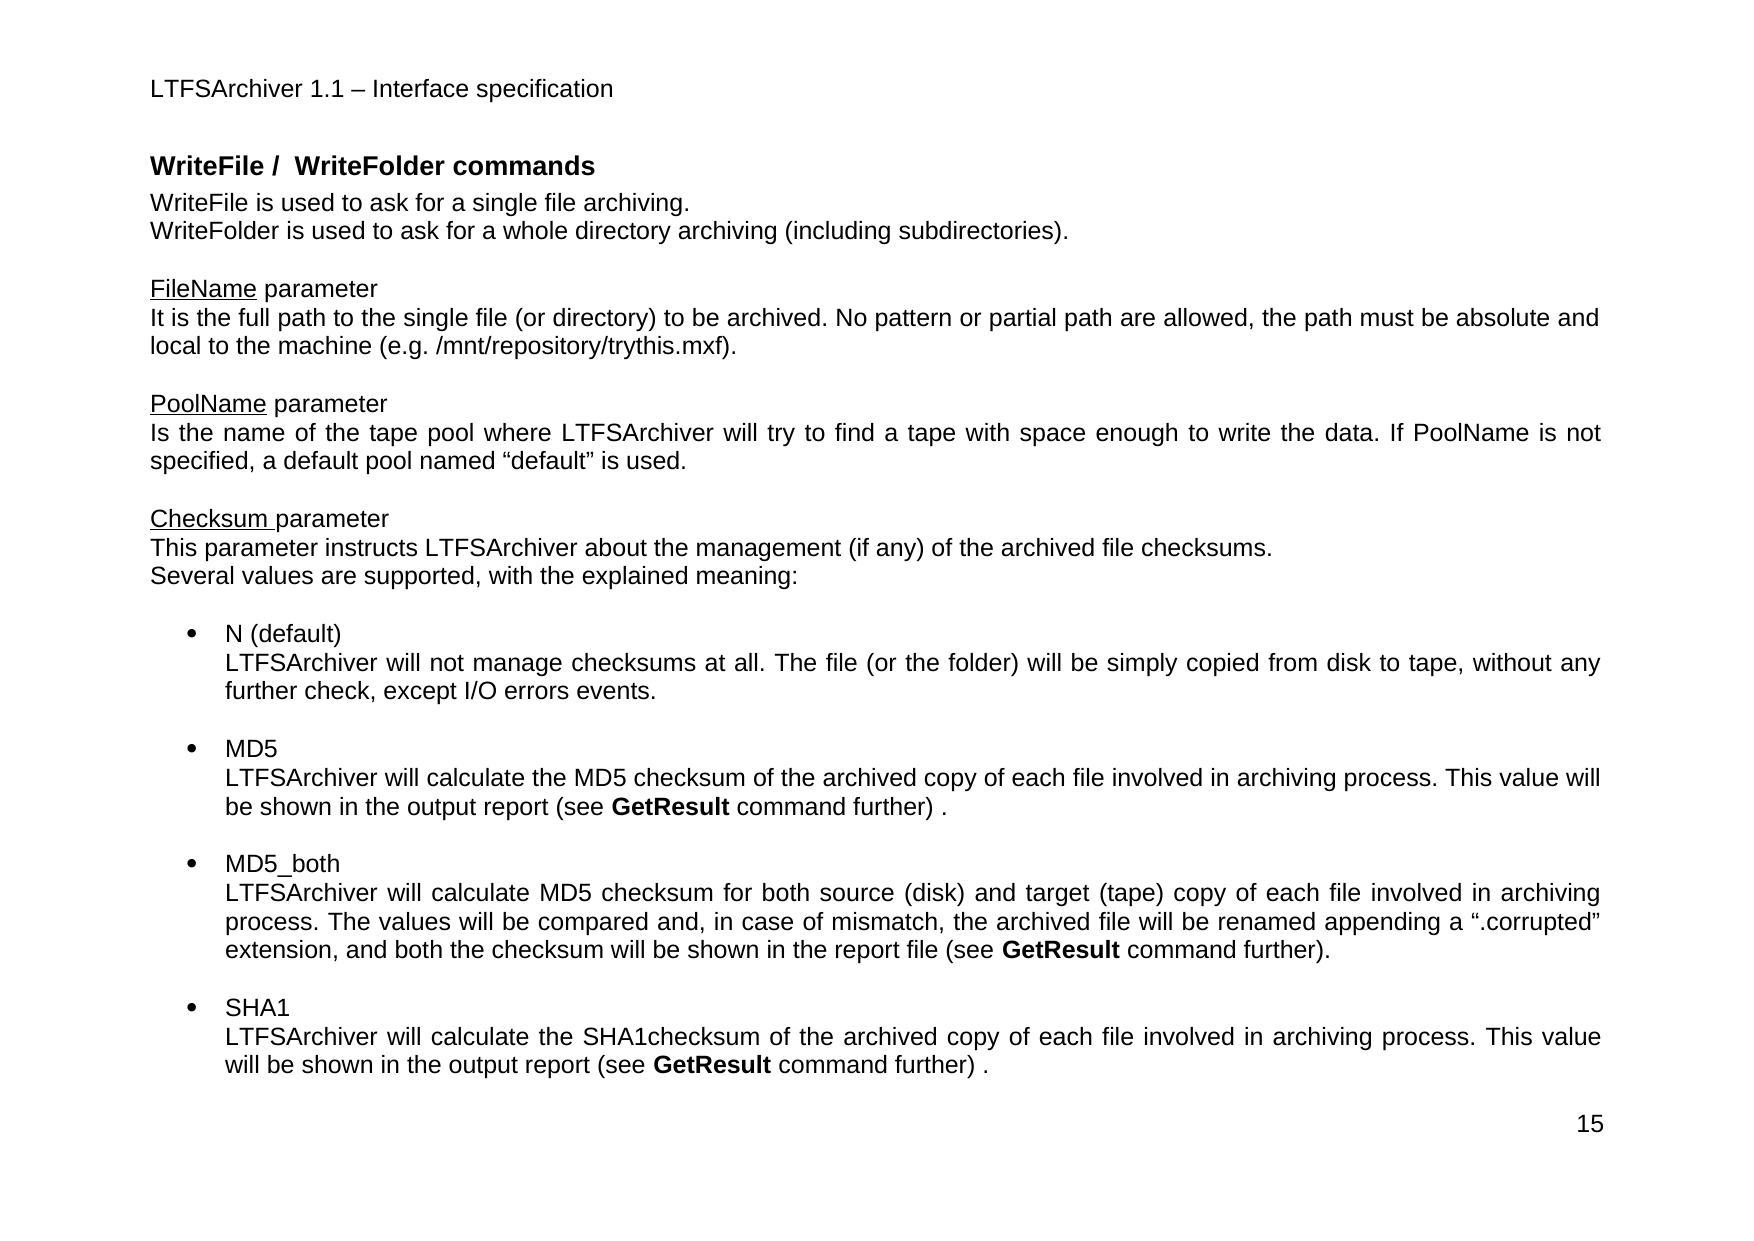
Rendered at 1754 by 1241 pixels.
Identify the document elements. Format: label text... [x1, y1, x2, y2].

list LTFSArchiver will calculate MD5 checksum for both source (disk) and target (tape) copy of each file involved in archiving process. The values will be compared and, in case of mismatch, the archived file will be renamed appending a “.corrupted” extension, and both the checksum will be shown in the report file (see GetResult command further). [225, 878, 1604, 964]
text FileName parameter [150, 274, 1604, 302]
text WriteFile is used to ask for a single file archiving. [150, 187, 1604, 216]
text PoolName parameter [150, 389, 1604, 417]
list SHA1 [187, 993, 1604, 1022]
text Checksum parameter [150, 504, 1604, 532]
text It is the full path to the single file (or directory) to be archived. No pattern or partial path are allowed, the path must be absolute and local to the machine (e.g. /mnt/repository/trythis.mxf). [150, 302, 1604, 360]
list LTFSArchiver will calculate the SHA1checksum of the archived copy of each file involved in archiving process. This value will be shown in the output report (see GetResult command further) . [225, 1022, 1604, 1079]
list LTFSArchiver will not manage checksums at all. The file (or the folder) will be simply copied from disk to tape, without any further check, except I/O errors events. [225, 648, 1604, 705]
text WriteFolder is used to ask for a whole directory archiving (including subdirectories). [150, 216, 1604, 245]
list N (default) [187, 619, 1604, 648]
text This parameter instructs LTFSArchiver about the management (if any) of the archived file checksums. [150, 532, 1604, 561]
list MD5 [187, 734, 1604, 763]
text Several values are supported, with the explained meaning: [150, 561, 1604, 590]
list LTFSArchiver will calculate the MD5 checksum of the archived copy of each file involved in archiving process. This value will be shown in the output report (see GetResult command further) . [225, 763, 1604, 820]
list MD5_both [187, 849, 1604, 878]
text Is the name of the tape pool where LTFSArchiver will try to find a tape with space enough to write the data. If PoolName is not specified, a default pool named “default” is used. [150, 417, 1604, 475]
subtitle WriteFile / WriteFolder commands [150, 150, 1604, 181]
